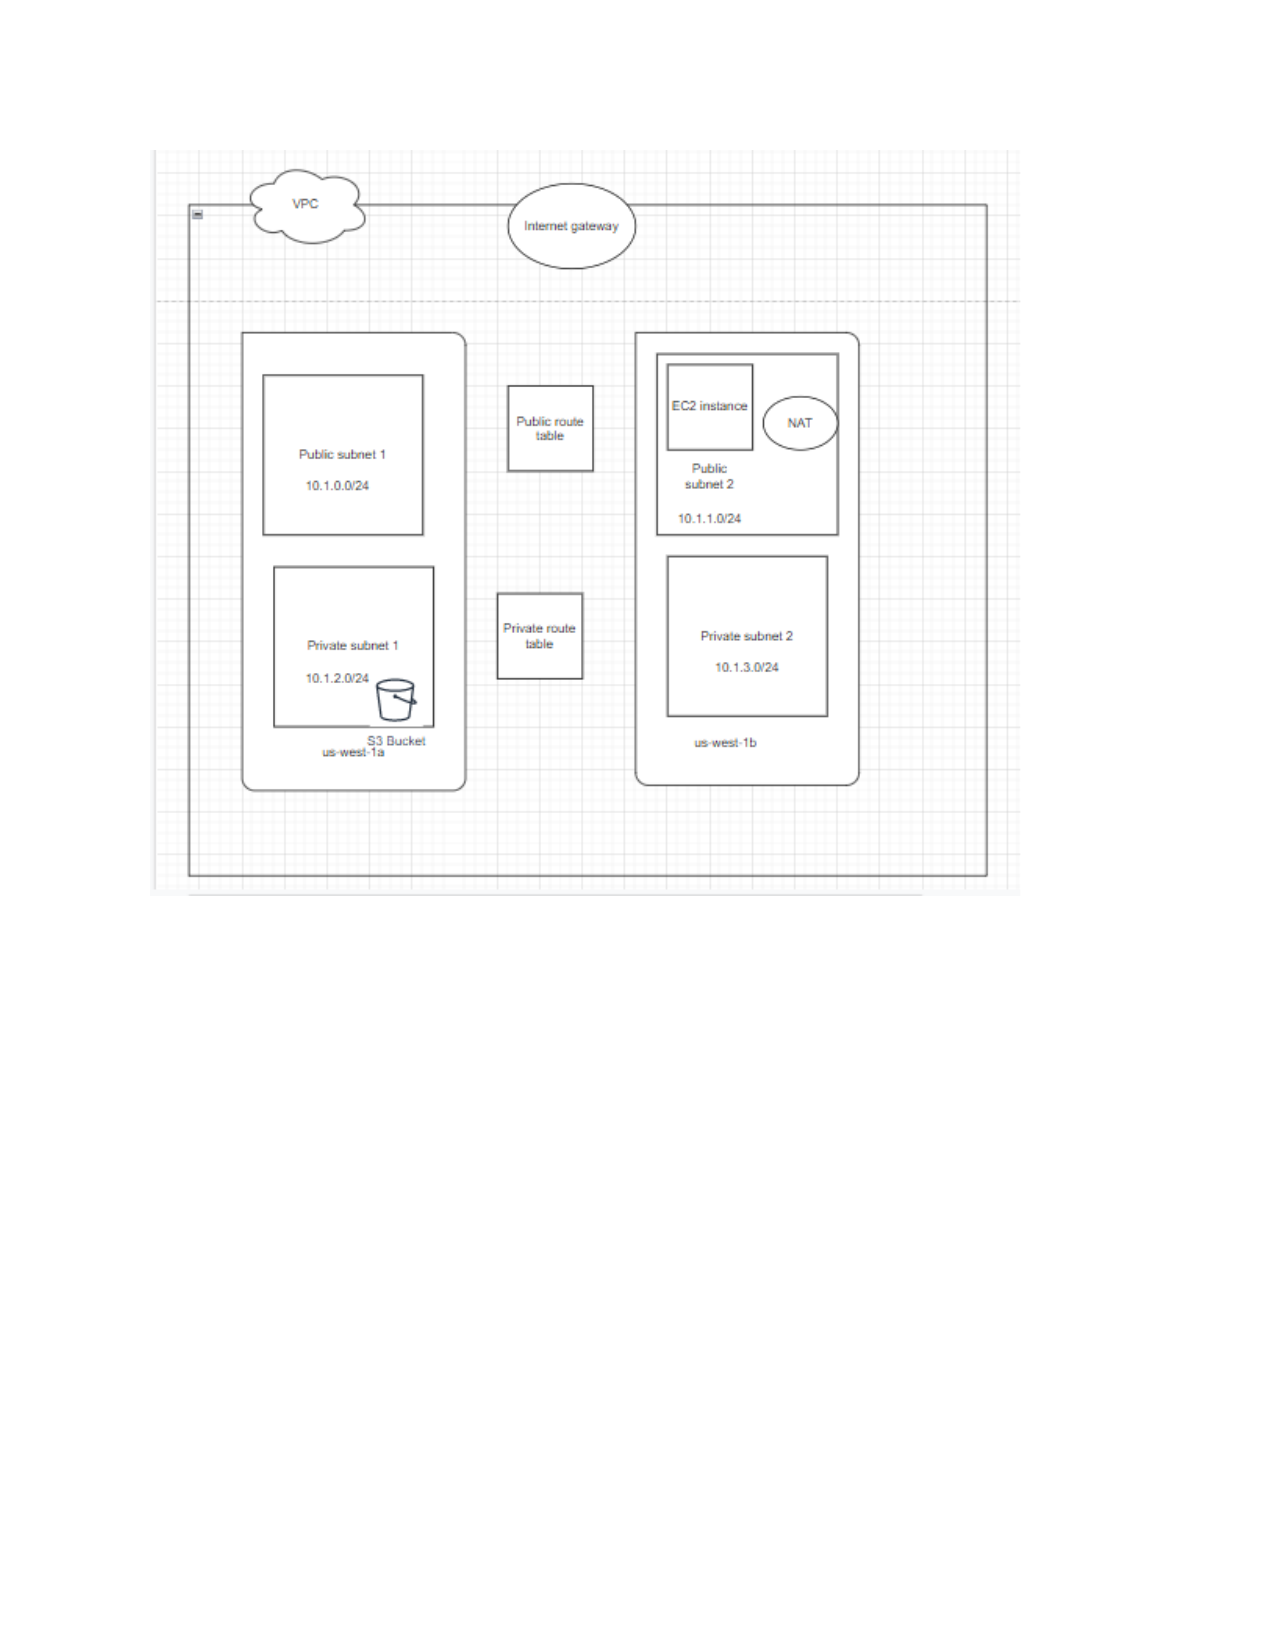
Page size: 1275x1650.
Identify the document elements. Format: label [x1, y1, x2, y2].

picture [150, 150, 1021, 896]
